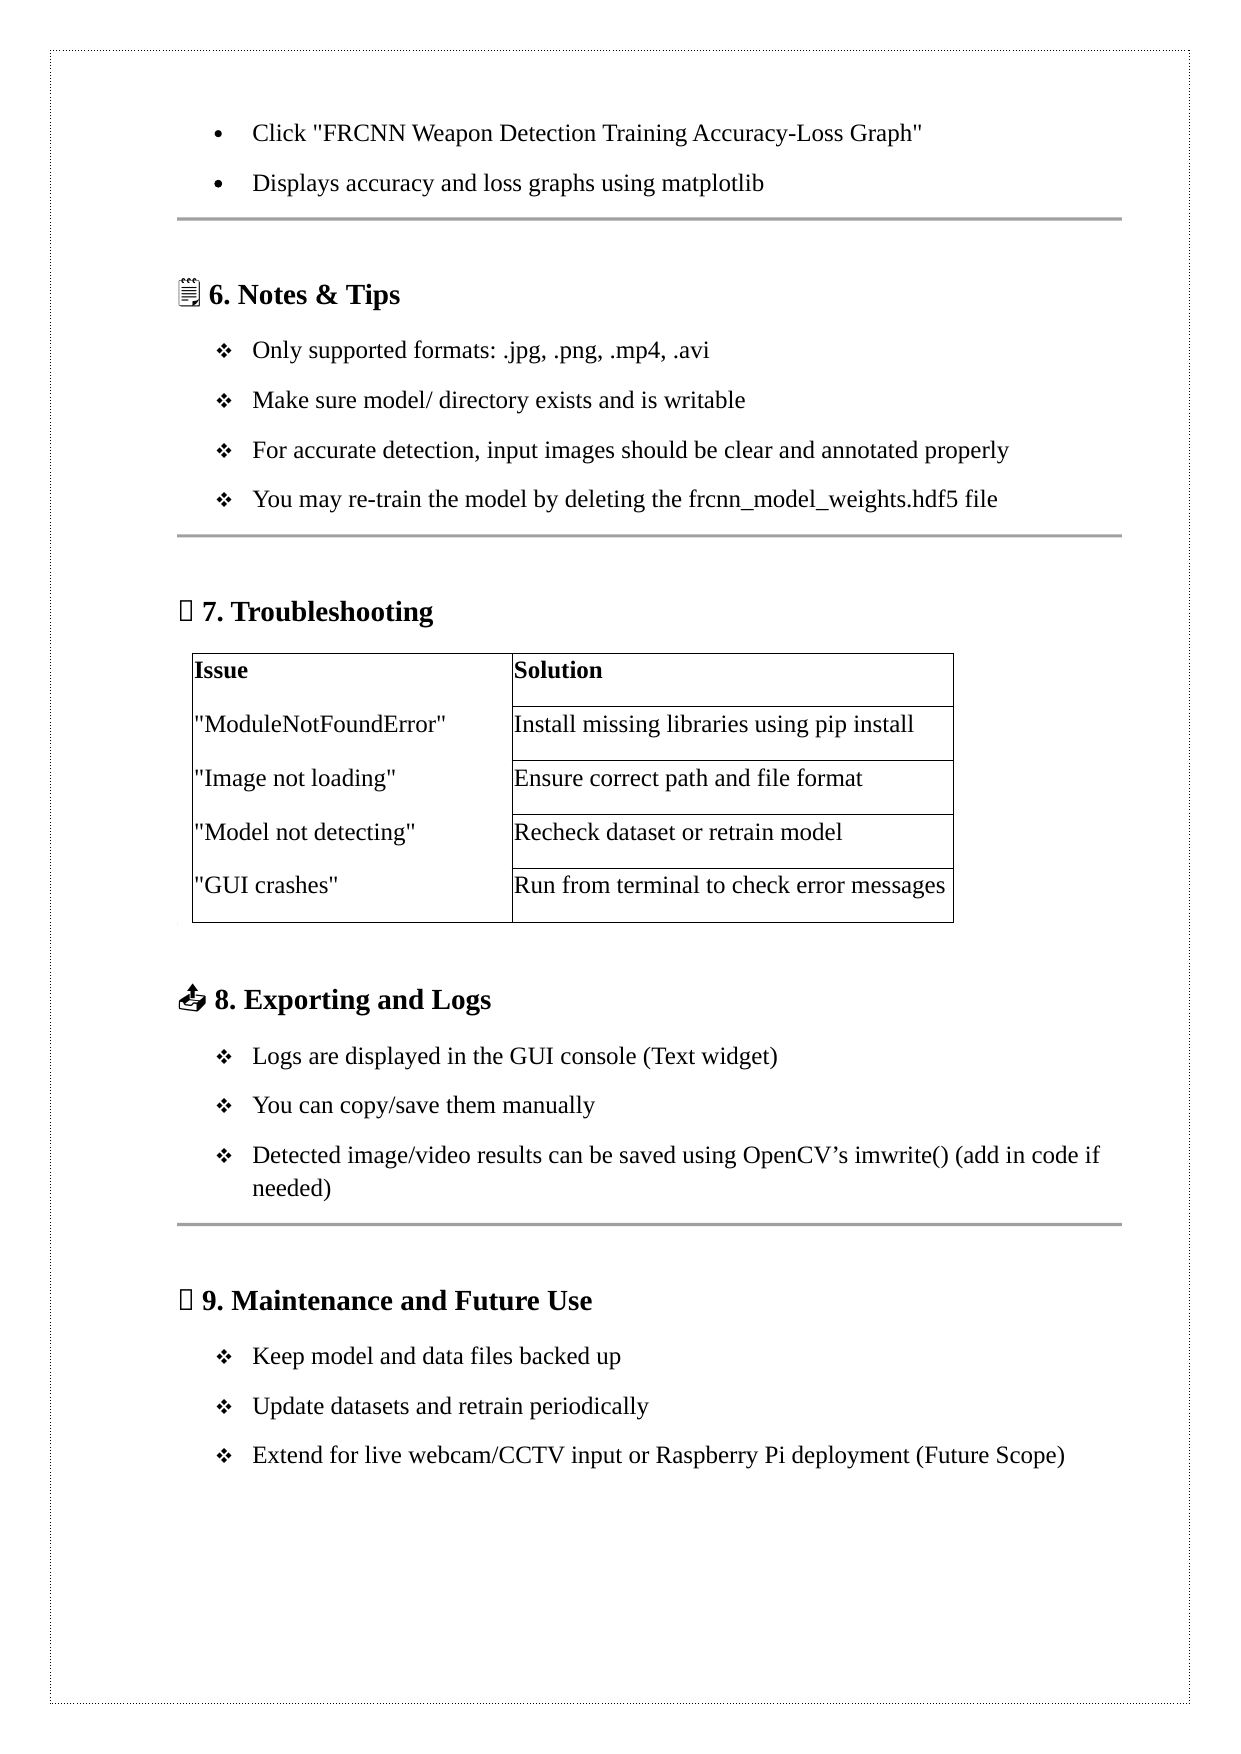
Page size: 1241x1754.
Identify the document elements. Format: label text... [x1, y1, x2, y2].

list Update datasets and retrain periodically [214, 1391, 1122, 1419]
table_header Issue [193, 654, 512, 706]
list Detected image/video results can be saved using OpenCV’s imwrite() (add in code if needed) [214, 1140, 1122, 1202]
text 🔁 9. Maintenance and Future Use [177, 1279, 1122, 1318]
text 📤 8. Exporting and Logs [177, 978, 1122, 1018]
table_header Solution [513, 654, 953, 706]
table_cell Recheck dataset or retrain model [513, 815, 953, 868]
table_cell Install missing libraries using pip install [513, 707, 953, 760]
list Extend for live webcam/CCTV input or Raspberry Pi deployment (Future Scope) [214, 1440, 1122, 1469]
table_cell "ModuleNotFoundError" [193, 706, 512, 760]
table_cell "Model not detecting" [193, 814, 512, 868]
table_cell Ensure correct path and file format [513, 761, 953, 814]
list Keep model and data files backed up [214, 1341, 1122, 1370]
list You can copy/save them manually [214, 1091, 1122, 1119]
table_cell Run from terminal to check error messages [513, 869, 953, 922]
table_cell "GUI crashes" [193, 868, 512, 922]
table_cell "Image not loading" [193, 760, 512, 814]
list Make sure model/ directory exists and is writable [214, 385, 1122, 414]
list Click "FRCNN Weapon Detection Training Accuracy-Loss Graph" [214, 118, 1122, 147]
list You may re-train the model by deleting the frcnn_model_weights.hdf5 file [214, 484, 1122, 513]
list Logs are displayed in the GUI console (Text widget) [214, 1041, 1122, 1069]
text ❌ 7. Troubleshooting [177, 590, 1122, 630]
text 🗒️ 6. Notes & Tips [177, 273, 1122, 313]
list Only supported formats: .jpg, .png, .mp4, .avi [214, 336, 1122, 364]
list Displays accuracy and loss graphs using matplotlib [214, 168, 1122, 196]
list For accurate detection, input images should be clear and annotated properly [214, 435, 1122, 464]
